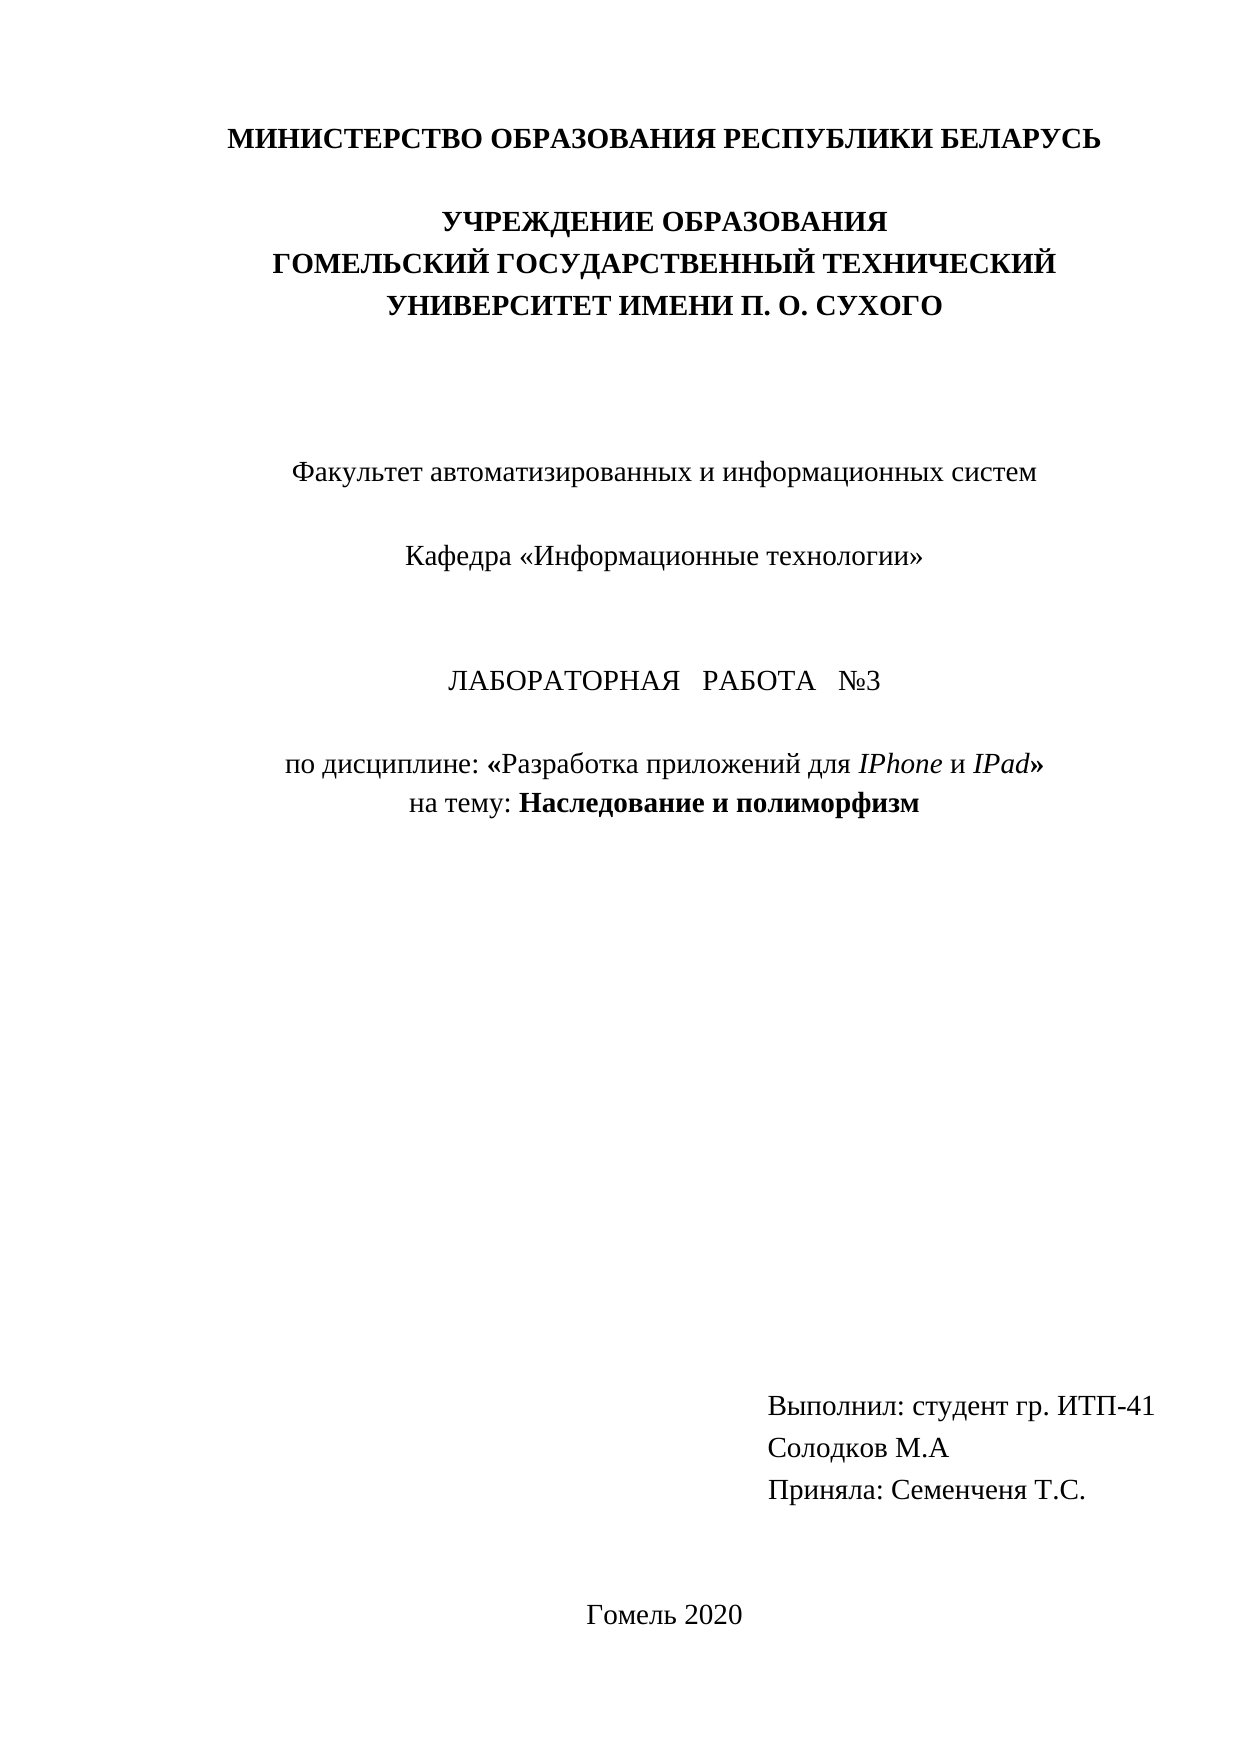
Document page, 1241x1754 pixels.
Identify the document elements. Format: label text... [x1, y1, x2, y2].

text Факультет автоматизированных и информационных систем [177, 454, 1152, 488]
text Гомель 2020 [177, 1597, 1152, 1630]
text по дисциплине: «Разработка приложений для IPhone и IPad» [177, 746, 1152, 780]
text Выполнил: студент гр. ИТП-41 [767, 1388, 1196, 1422]
text МИНИСТЕРСТВО ОБРАЗОВАНИЯ РЕСПУБЛИКИ БЕЛАРУСЬ [177, 121, 1152, 155]
text Приняла: Семенченя Т.С. [177, 1472, 1196, 1505]
text ГОМЕЛЬСКИЙ ГОСУДАРСТВЕННЫЙ ТЕХНИЧЕСКИЙ [177, 246, 1152, 280]
text УЧРЕЖДЕНИЕ ОБРАЗОВАНИЯ [177, 204, 1152, 238]
text Кафедра «Информационные технологии» [177, 538, 1152, 571]
text Солодков М.А [767, 1430, 1196, 1464]
text ЛАБОРАТОРНАЯ РАБОТА №3 [177, 663, 1152, 696]
text УНИВЕРСИТЕТ ИМЕНИ П. О. СУХОГО [177, 288, 1152, 321]
text на тему: Наследование и полиморфизм [177, 785, 1152, 818]
